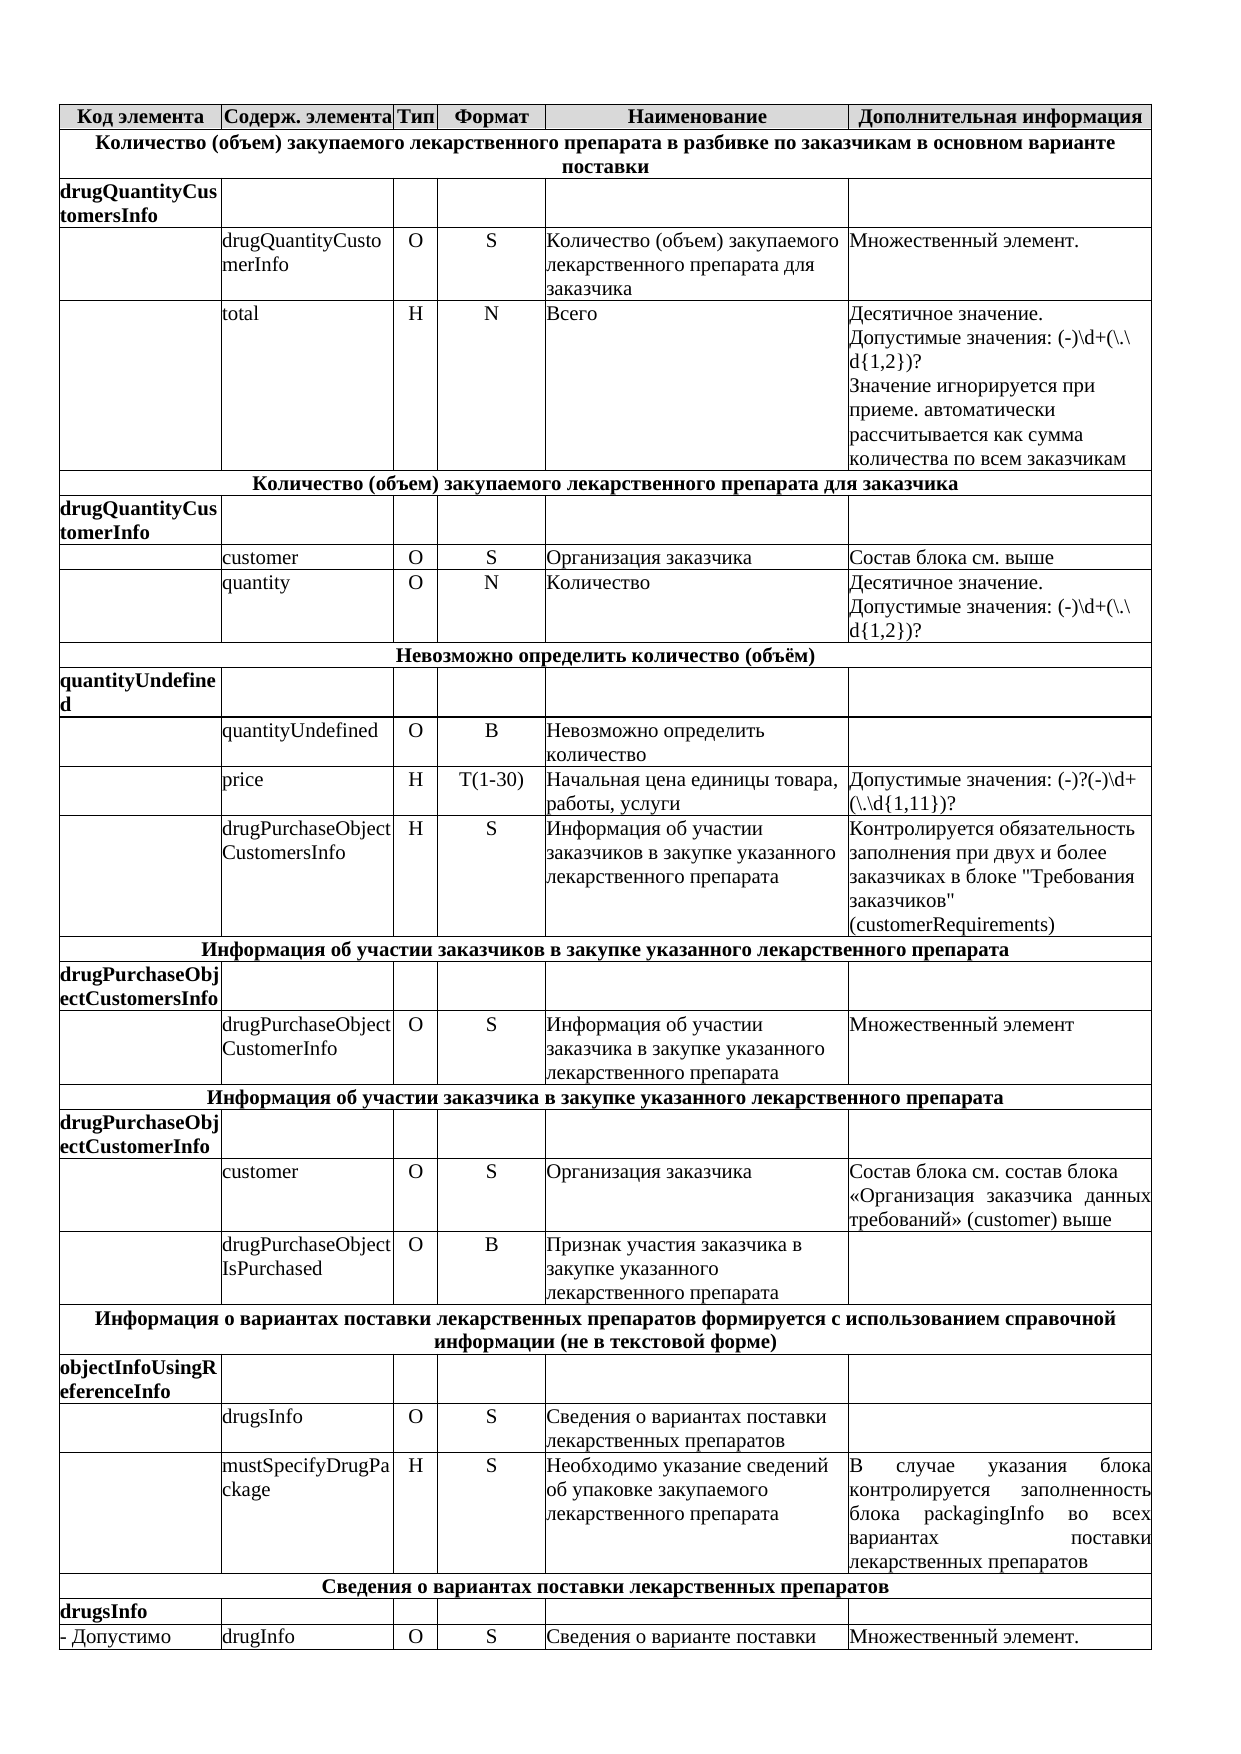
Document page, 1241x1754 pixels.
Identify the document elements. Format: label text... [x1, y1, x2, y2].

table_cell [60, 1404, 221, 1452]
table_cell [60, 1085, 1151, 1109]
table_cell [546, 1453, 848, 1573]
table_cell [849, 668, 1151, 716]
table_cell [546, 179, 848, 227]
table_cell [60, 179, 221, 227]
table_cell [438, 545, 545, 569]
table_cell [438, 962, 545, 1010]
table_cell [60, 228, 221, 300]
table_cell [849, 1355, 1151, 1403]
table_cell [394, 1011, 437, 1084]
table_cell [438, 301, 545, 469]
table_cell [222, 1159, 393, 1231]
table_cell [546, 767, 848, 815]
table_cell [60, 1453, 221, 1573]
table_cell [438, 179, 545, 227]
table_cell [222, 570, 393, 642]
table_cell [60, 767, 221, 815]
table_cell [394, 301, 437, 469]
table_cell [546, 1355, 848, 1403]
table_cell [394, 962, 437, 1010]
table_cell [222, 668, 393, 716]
table_header Наименование [546, 105, 848, 128]
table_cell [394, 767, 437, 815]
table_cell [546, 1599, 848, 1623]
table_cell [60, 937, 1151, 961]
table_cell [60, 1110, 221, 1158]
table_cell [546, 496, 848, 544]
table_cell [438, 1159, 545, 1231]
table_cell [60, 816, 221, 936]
table_header Тип [394, 105, 437, 128]
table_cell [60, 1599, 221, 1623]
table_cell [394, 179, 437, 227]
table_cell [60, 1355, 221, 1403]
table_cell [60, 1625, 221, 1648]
table_header Код элемента [60, 105, 221, 128]
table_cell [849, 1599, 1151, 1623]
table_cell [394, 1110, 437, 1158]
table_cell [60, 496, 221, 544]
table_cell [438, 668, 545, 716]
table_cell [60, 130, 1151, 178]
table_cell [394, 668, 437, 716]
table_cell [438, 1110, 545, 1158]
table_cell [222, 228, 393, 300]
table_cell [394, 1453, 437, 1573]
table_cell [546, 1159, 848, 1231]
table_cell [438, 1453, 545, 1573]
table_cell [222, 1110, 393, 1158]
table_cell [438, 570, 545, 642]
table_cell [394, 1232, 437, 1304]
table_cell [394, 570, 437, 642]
table_header Формат [438, 105, 545, 128]
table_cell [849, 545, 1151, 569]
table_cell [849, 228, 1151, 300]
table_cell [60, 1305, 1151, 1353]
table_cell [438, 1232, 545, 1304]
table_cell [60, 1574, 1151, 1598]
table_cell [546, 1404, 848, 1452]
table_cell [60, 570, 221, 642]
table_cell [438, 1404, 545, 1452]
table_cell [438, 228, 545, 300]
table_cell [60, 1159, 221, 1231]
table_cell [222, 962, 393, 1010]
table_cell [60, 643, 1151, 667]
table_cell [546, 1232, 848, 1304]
table_header Дополнительная информация [849, 105, 1151, 128]
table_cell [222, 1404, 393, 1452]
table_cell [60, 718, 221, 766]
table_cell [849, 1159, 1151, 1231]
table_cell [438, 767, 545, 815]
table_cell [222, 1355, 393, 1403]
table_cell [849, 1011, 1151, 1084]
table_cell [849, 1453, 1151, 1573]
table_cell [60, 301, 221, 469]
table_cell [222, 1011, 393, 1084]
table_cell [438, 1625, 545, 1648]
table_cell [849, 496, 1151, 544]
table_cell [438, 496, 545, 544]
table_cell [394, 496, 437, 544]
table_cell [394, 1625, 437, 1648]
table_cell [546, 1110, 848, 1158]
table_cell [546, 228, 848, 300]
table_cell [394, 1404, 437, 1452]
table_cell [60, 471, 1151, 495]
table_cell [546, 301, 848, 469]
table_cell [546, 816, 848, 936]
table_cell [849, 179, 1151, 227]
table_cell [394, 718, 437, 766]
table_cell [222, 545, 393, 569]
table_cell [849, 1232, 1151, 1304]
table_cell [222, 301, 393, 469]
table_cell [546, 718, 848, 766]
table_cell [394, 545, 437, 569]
table_header Содерж. элемента [222, 105, 393, 128]
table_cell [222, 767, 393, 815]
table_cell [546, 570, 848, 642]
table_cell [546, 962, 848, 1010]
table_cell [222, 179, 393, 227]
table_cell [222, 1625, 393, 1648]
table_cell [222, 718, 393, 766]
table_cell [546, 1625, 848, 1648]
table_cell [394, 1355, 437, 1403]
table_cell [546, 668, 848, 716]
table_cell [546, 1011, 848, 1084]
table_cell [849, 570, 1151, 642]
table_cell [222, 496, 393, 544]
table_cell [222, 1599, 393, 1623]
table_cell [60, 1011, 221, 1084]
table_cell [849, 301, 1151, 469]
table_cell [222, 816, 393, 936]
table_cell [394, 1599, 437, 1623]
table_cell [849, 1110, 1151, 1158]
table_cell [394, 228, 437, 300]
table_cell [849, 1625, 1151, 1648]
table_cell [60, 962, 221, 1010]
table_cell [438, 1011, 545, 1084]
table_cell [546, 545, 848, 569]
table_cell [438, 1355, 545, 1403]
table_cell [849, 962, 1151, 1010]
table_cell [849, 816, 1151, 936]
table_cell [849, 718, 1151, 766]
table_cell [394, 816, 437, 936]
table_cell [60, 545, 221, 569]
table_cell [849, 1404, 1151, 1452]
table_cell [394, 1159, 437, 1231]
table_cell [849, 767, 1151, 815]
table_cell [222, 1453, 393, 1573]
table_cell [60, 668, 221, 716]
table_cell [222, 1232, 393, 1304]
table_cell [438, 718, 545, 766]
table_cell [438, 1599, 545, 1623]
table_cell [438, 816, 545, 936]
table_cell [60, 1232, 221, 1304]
